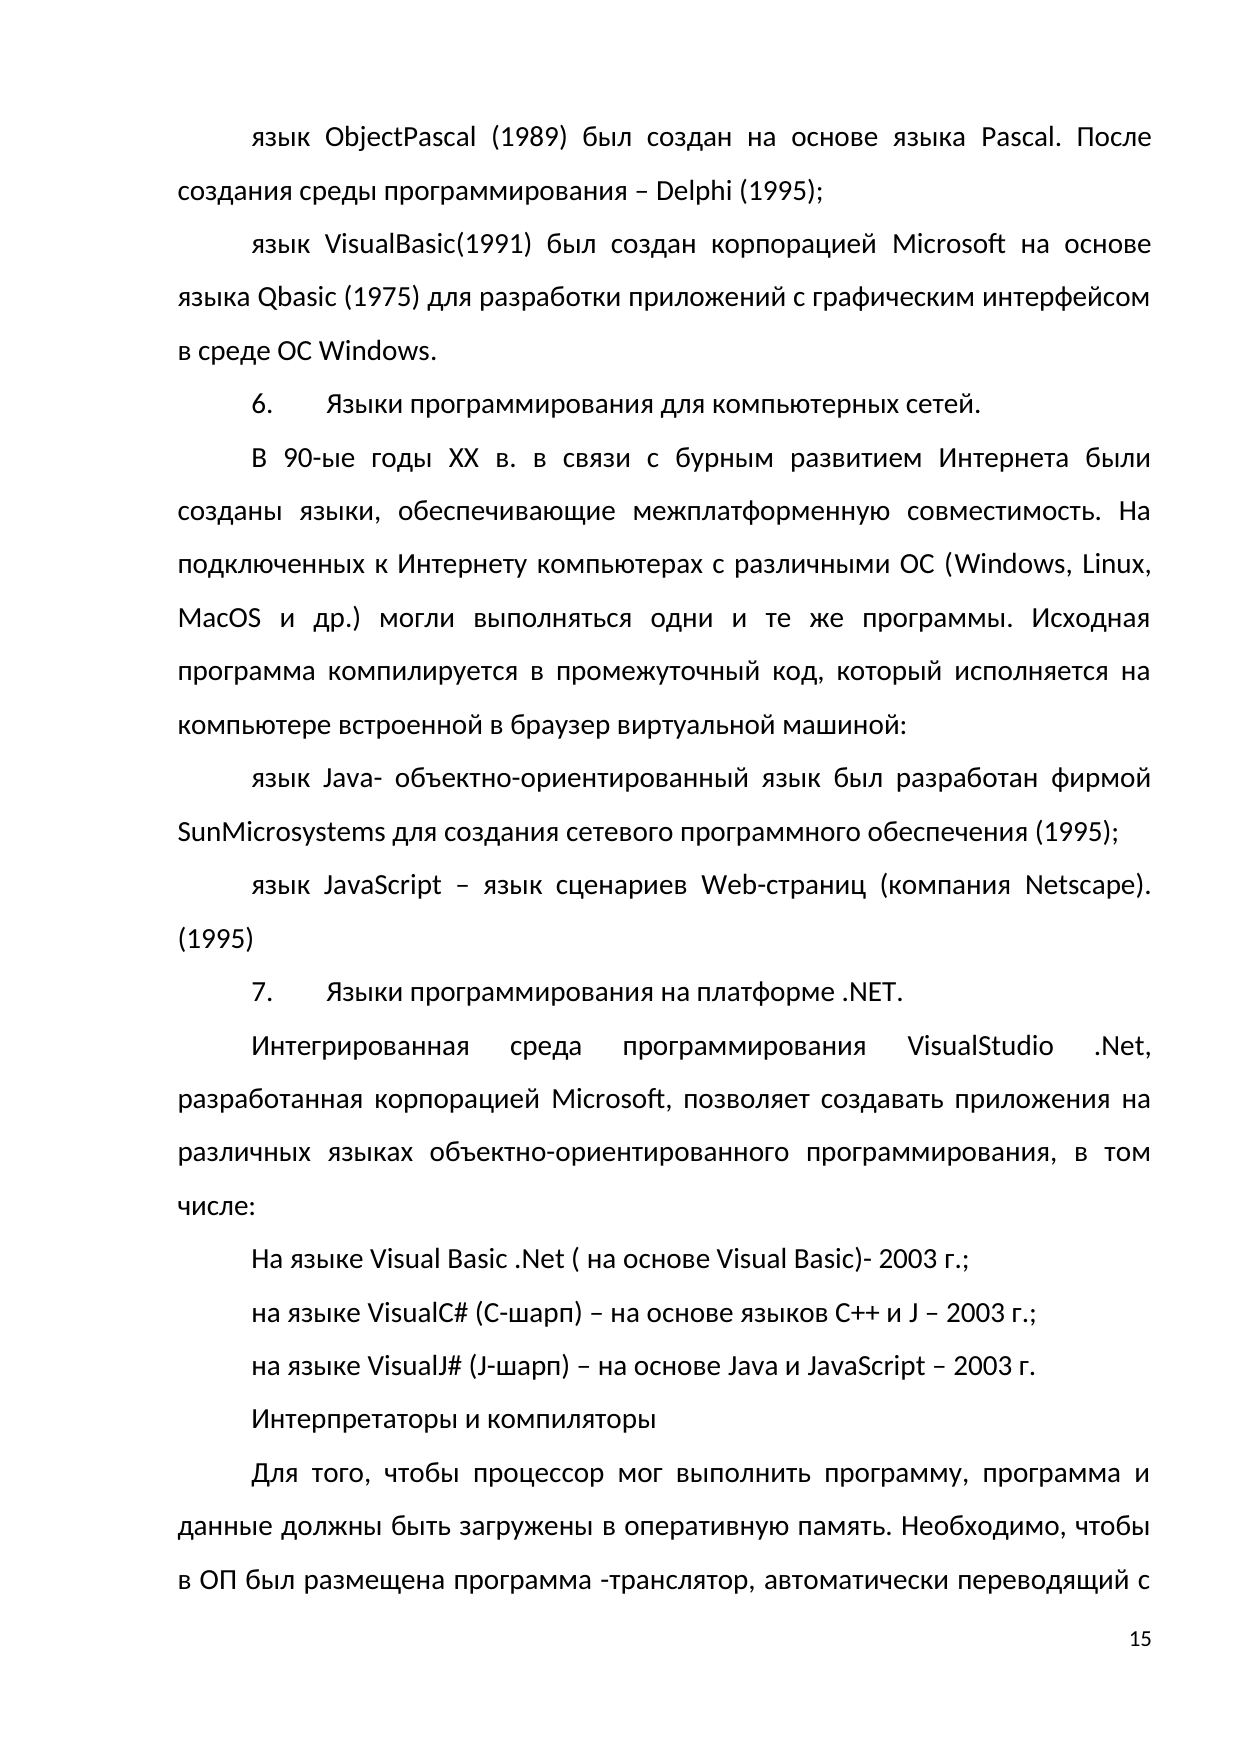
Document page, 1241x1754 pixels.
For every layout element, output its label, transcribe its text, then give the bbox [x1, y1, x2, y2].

text на языке VisualC# (С-шарп) – на основе языков С++ и J – 2003 г.; [177, 1294, 1152, 1329]
text язык VisualBasic(1991) был создан корпорацией Microsoft на основе языка Qbasic (1975) для разработки приложений с графическим интерфейсом в среде ОС Windows. [177, 225, 1152, 367]
list Языки программирования на платформе .NET. [177, 973, 1152, 1009]
text язык Java- объектно-ориентированный язык был разработан фирмой SunMicrosystems для создания сетевого программного обеспечения (1995); [177, 759, 1152, 848]
text на языке VisualJ# (J-шарп) – на основе Java и JavaScript – 2003 г. [177, 1347, 1152, 1383]
text В 90-ые годы XX в. в связи с бурным развитием Интернета были созданы языки, обеспечивающие межплатформенную совместимость. На подключенных к Интернету компьютерах с различными ОС (Windows, Linux, MacOS и др.) могли выполняться одни и те же программы. Исходная программа компилируется в промежуточный код, который исполняется на компьютере встроенной в браузер виртуальной машиной: [177, 439, 1152, 742]
text язык ObjectPascal (1989) был создан на основе языка Pascal. После создания среды программирования – Delphi (1995); [177, 118, 1152, 207]
text язык JavaScript – язык сценариев Web-страниц (компания Netscape). (1995) [177, 866, 1152, 955]
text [177, 1454, 1152, 1597]
text Интерпретаторы и компиляторы [177, 1401, 1152, 1436]
list Языки программирования для компьютерных сетей. [177, 385, 1152, 421]
text Интегрированная среда программирования VisualStudio .Net, разработанная корпорацией Microsoft, позволяет создавать приложения на различных языках объектно-ориентированного программирования, в том числе: [177, 1027, 1152, 1222]
text На языке Visual Basic .Net ( на основе Visual Basic)- 2003 г.; [177, 1240, 1152, 1276]
